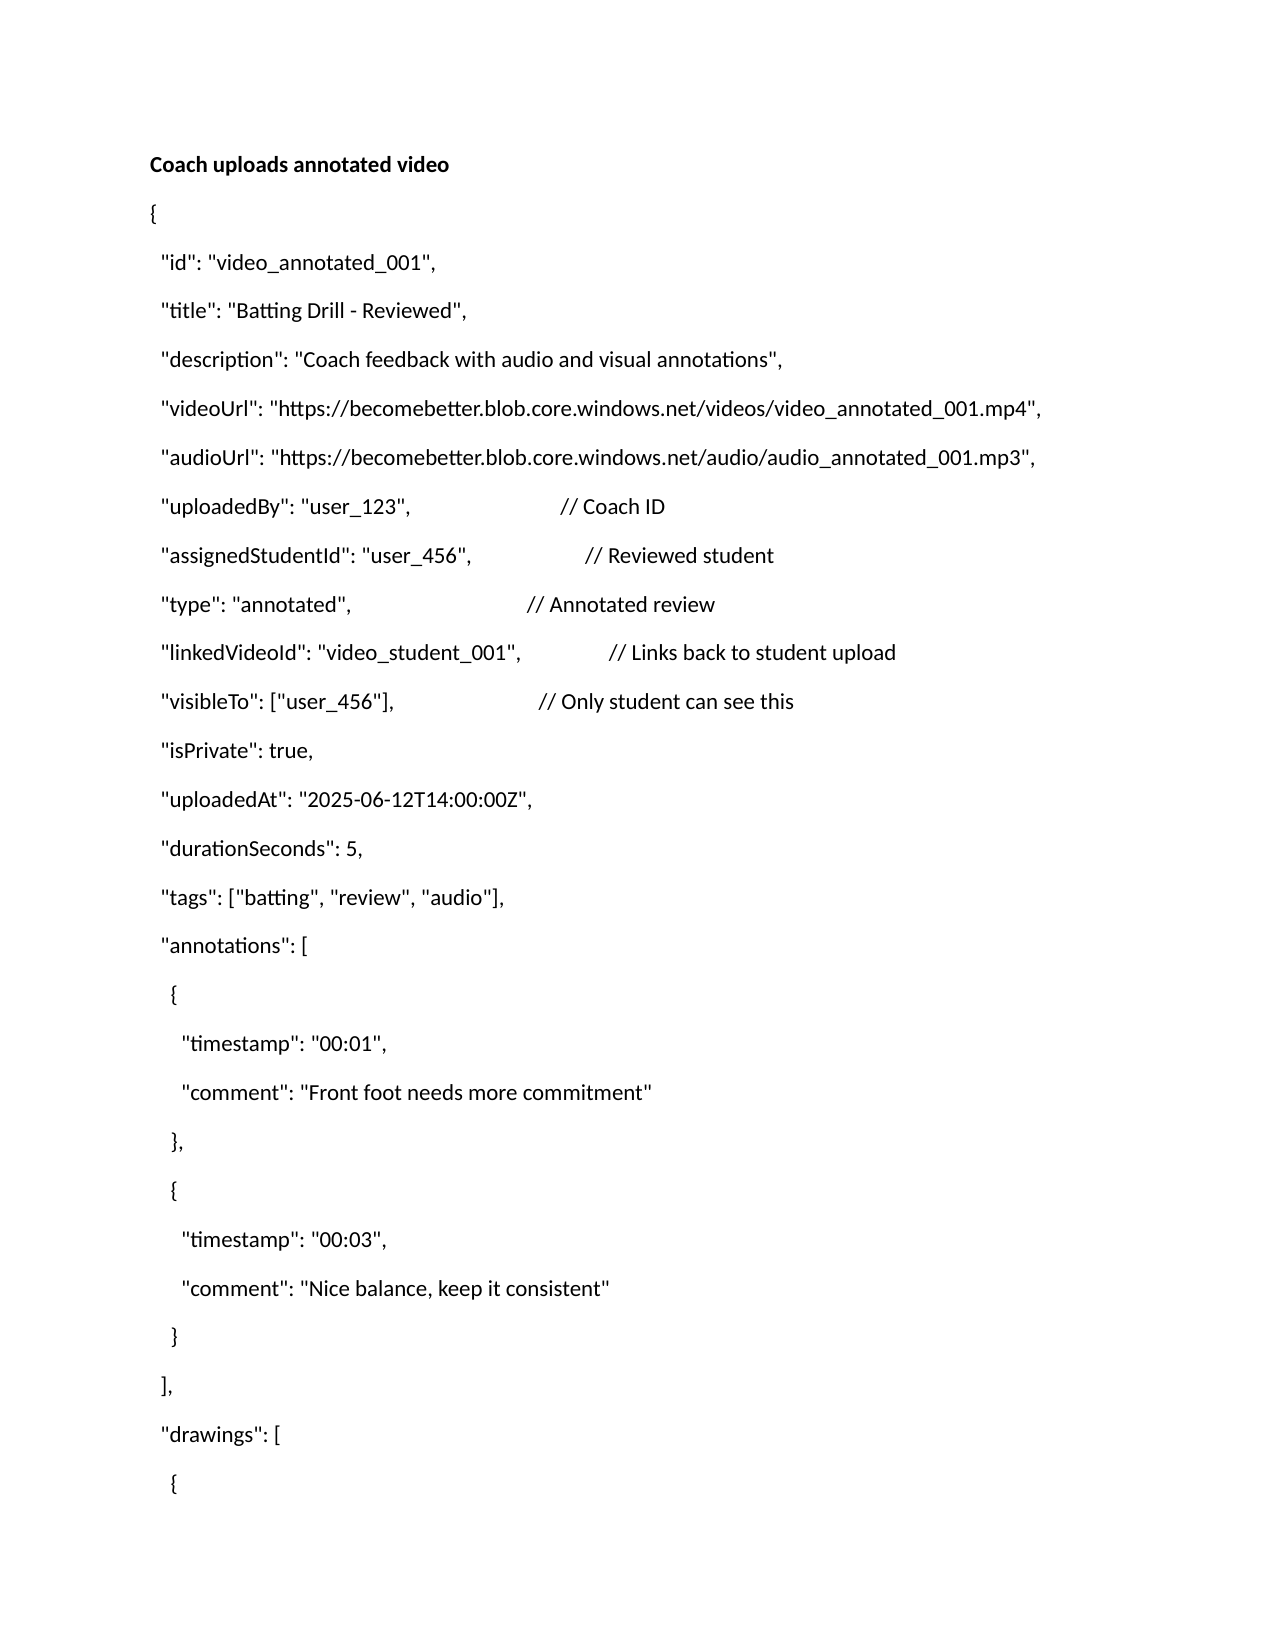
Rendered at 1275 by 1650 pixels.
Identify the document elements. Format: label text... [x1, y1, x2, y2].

text ], [150, 1371, 1125, 1399]
text "drawings": [ [150, 1420, 1125, 1448]
text "durationSeconds": 5, [150, 834, 1125, 862]
text "description": "Coach feedback with audio and visual annotations", [150, 345, 1125, 373]
text "videoUrl": "https://becomebetter.blob.core.windows.net/videos/video_annotated_001.mp4", [150, 394, 1125, 422]
text "assignedStudentId": "user_456", // Reviewed student [150, 541, 1125, 569]
text "comment": "Front foot needs more commitment" [150, 1078, 1125, 1106]
text "comment": "Nice balance, keep it consistent" [150, 1274, 1125, 1302]
text { [150, 1469, 1125, 1497]
text Coach uploads annotated video [150, 150, 1125, 178]
text "timestamp": "00:01", [150, 1029, 1125, 1057]
text "uploadedBy": "user_123", // Coach ID [150, 492, 1125, 520]
text "uploadedAt": "2025-06-12T14:00:00Z", [150, 785, 1125, 813]
text { [150, 199, 1125, 227]
text "type": "annotated", // Annotated review [150, 590, 1125, 618]
text "annotations": [ [150, 932, 1125, 960]
text "title": "Batting Drill - Reviewed", [150, 297, 1125, 324]
text }, [150, 1127, 1125, 1155]
text "tags": ["batting", "review", "audio"], [150, 883, 1125, 911]
text { [150, 981, 1125, 1008]
text "id": "video_annotated_001", [150, 248, 1125, 276]
text { [150, 1176, 1125, 1204]
text "isPrivate": true, [150, 736, 1125, 764]
text } [150, 1322, 1125, 1351]
text "audioUrl": "https://becomebetter.blob.core.windows.net/audio/audio_annotated_001.mp3", [150, 443, 1125, 471]
text "linkedVideoId": "video_student_001", // Links back to student upload [150, 638, 1125, 667]
text "timestamp": "00:03", [150, 1225, 1125, 1253]
text "visibleTo": ["user_456"], // Only student can see this [150, 687, 1125, 715]
